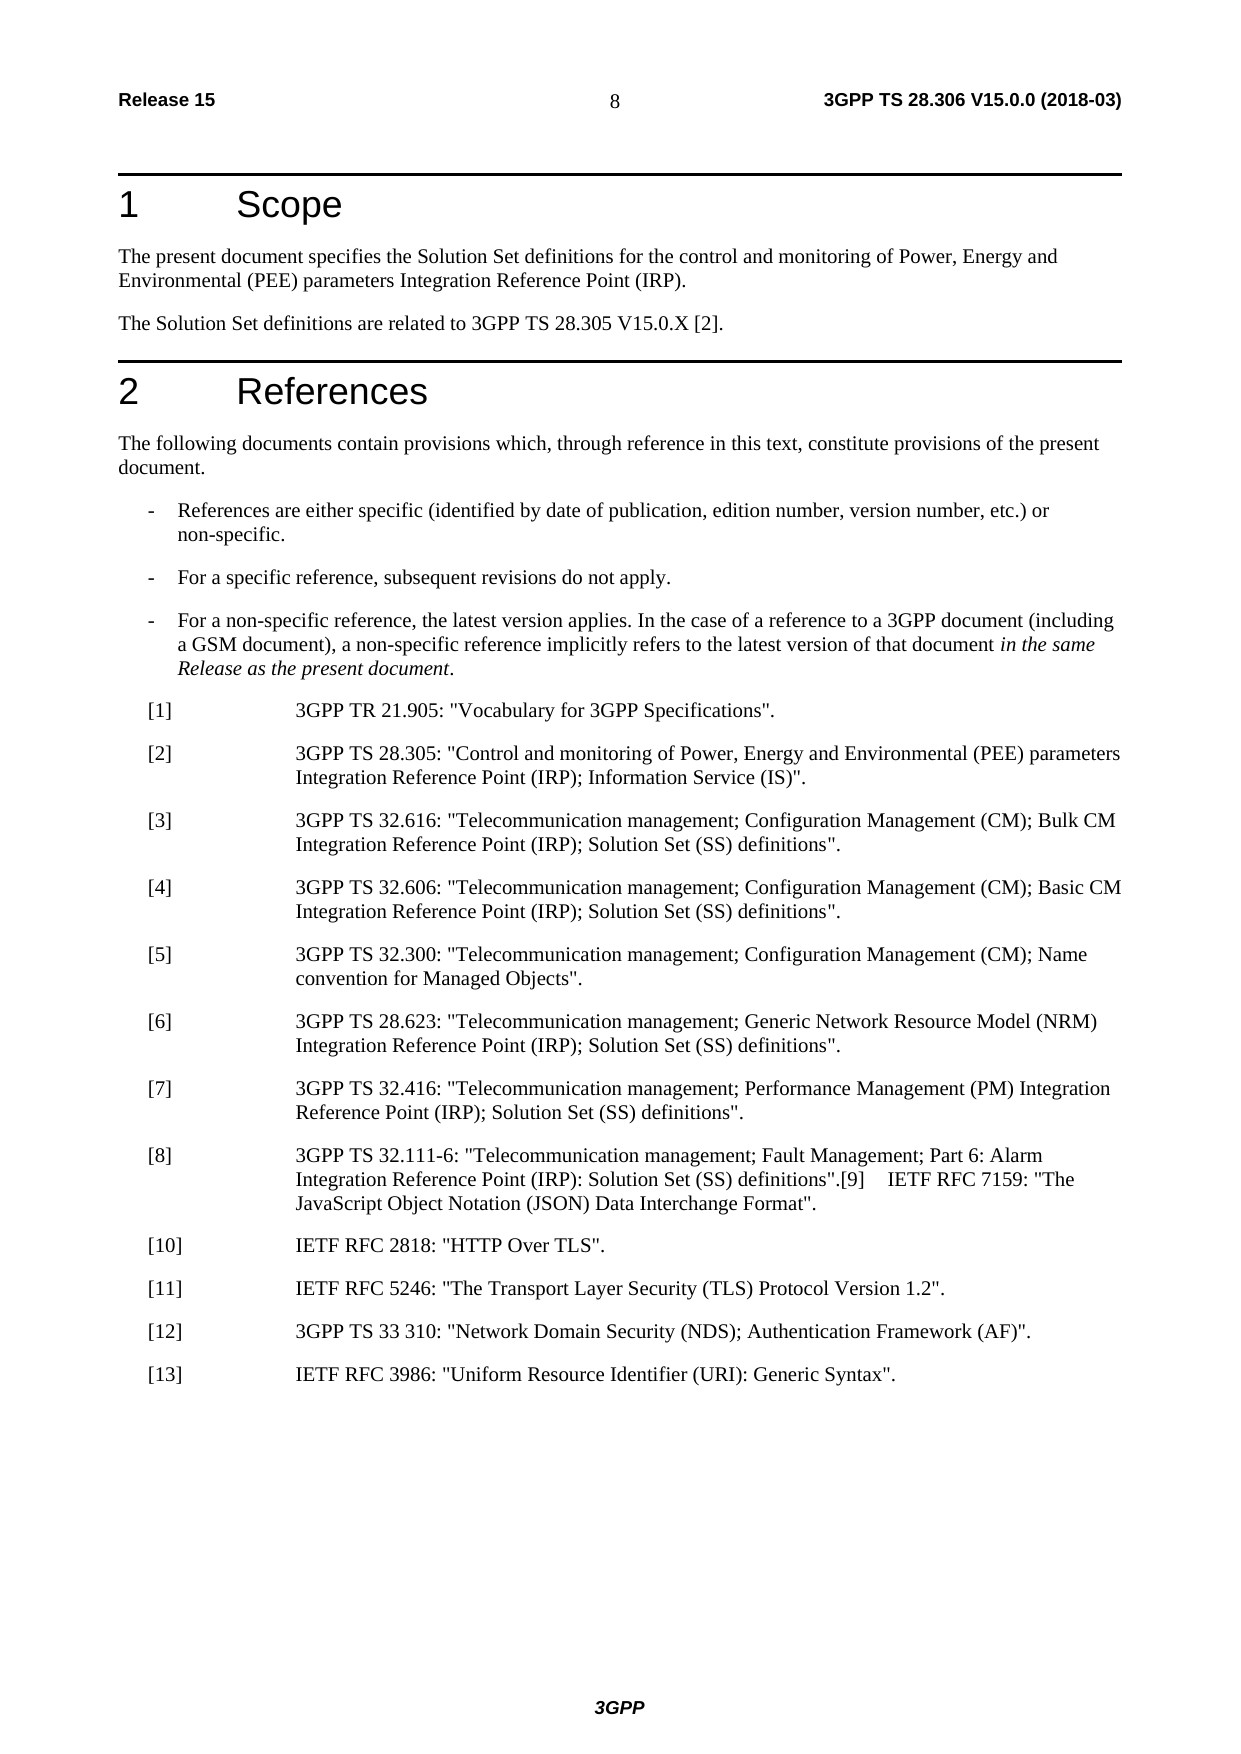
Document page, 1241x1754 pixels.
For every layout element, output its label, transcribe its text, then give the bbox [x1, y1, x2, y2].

text [12] 3GPP TS 33 310: "Network Domain Security (NDS); Authentication Framework (AF)". [148, 1319, 1122, 1343]
text - References are either specific (identified by date of publication, edition number, version number, etc.) or non-specific. [148, 498, 1122, 546]
text [2] 3GPP TS 28.305: "Control and monitoring of Power, Energy and Environmental (PEE) parameters Integration Reference Point (IRP); Information Service (IS)". [148, 741, 1122, 789]
text [6] 3GPP TS 28.623: "Telecommunication management; Generic Network Resource Model (NRM) Integration Reference Point (IRP); Solution Set (SS) definitions". [148, 1009, 1122, 1057]
subtitle 1 Scope [118, 176, 1122, 225]
subtitle 2 References [118, 363, 1122, 412]
text [10] IETF RFC 2818: "HTTP Over TLS". [148, 1233, 1122, 1257]
text [11] IETF RFC 5246: "The Transport Layer Security (TLS) Protocol Version 1.2". [148, 1276, 1122, 1300]
text [7] 3GPP TS 32.416: "Telecommunication management; Performance Management (PM) Integration Reference Point (IRP); Solution Set (SS) definitions". [148, 1076, 1122, 1124]
text The Solution Set definitions are related to 3GPP TS 28.305 V15.0.X [2]. [118, 311, 1122, 335]
text [8] 3GPP TS 32.111-6: "Telecommunication management; Fault Management; Part 6: Alarm Integration Reference Point (IRP): Solution Set (SS) definitions".[9] IETF RFC 7159: "The JavaScript Object Notation (JSON) Data Interchange Format". [148, 1142, 1122, 1215]
text [1] 3GPP TR 21.905: "Vocabulary for 3GPP Specifications". [148, 698, 1122, 722]
text [13] IETF RFC 3986: "Uniform Resource Identifier (URI): Generic Syntax". [148, 1362, 1122, 1386]
text [5] 3GPP TS 32.300: "Telecommunication management; Configuration Management (CM); Name convention for Managed Objects". [148, 942, 1122, 990]
text - For a non-specific reference, the latest version applies. In the case of a reference to a 3GPP document (including a GSM document), a non-specific reference implicitly refers to the latest version of that document in the same Release as the present document. [148, 607, 1122, 680]
text [3] 3GPP TS 32.616: "Telecommunication management; Configuration Management (CM); Bulk CM Integration Reference Point (IRP); Solution Set (SS) definitions". [148, 808, 1122, 856]
text [4] 3GPP TS 32.606: "Telecommunication management; Configuration Management (CM); Basic CM Integration Reference Point (IRP); Solution Set (SS) definitions". [148, 875, 1122, 923]
text The present document specifies the Solution Set definitions for the control and monitoring of Power, Energy and Environmental (PEE) parameters Integration Reference Point (IRP). [118, 244, 1122, 292]
text The following documents contain provisions which, through reference in this text, constitute provisions of the present document. [118, 431, 1122, 479]
text - For a specific reference, subsequent revisions do not apply. [148, 565, 1122, 589]
